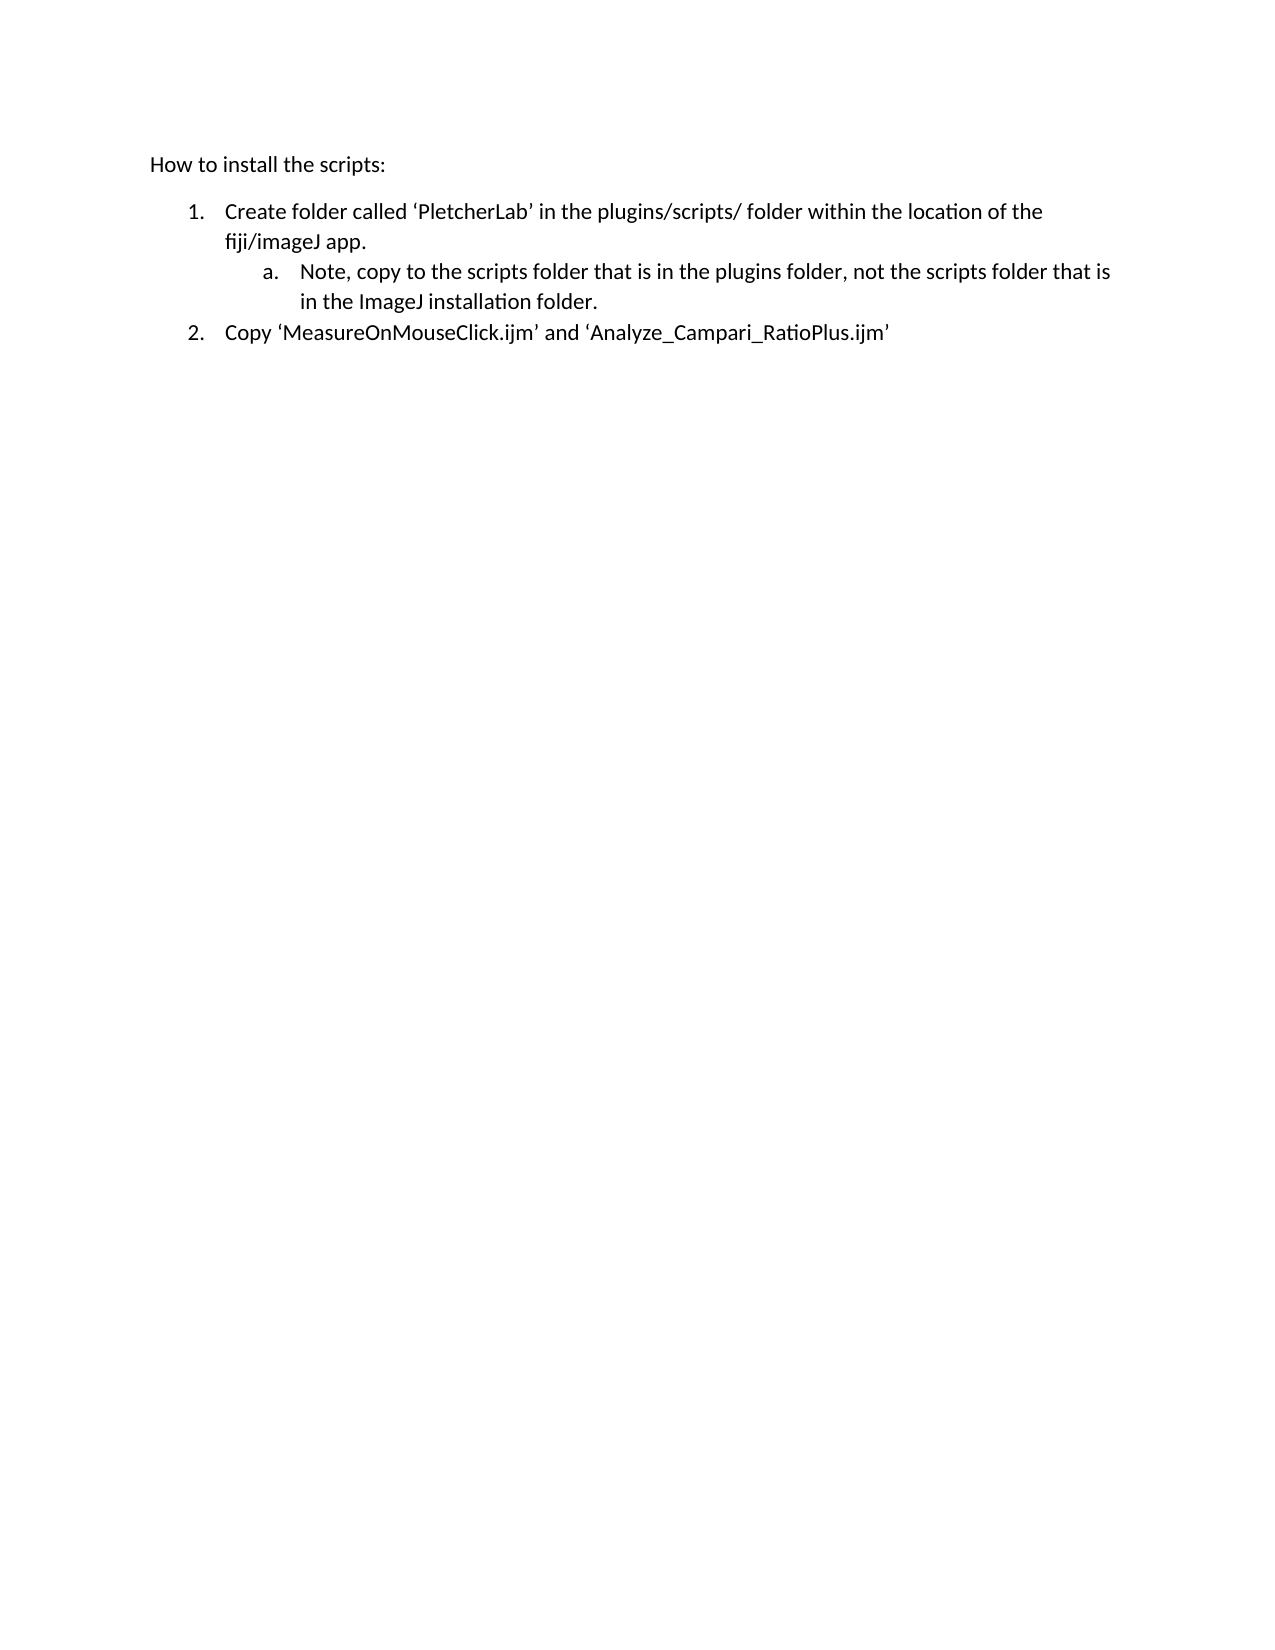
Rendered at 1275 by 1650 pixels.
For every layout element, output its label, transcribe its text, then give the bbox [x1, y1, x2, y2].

list Note, copy to the scripts folder that is in the plugins folder, not the scripts folder that is in the ImageJ installation folder. [262, 257, 1125, 316]
list Create folder called ‘PletcherLab’ in the plugins/scripts/ folder within the location of the fiji/imageJ app. [187, 197, 1125, 255]
list Copy ‘MeasureOnMouseClick.ijm’ and ‘Analyze_Campari_RatioPlus.ijm’ [187, 318, 1125, 346]
text How to install the scripts: [150, 150, 1125, 178]
